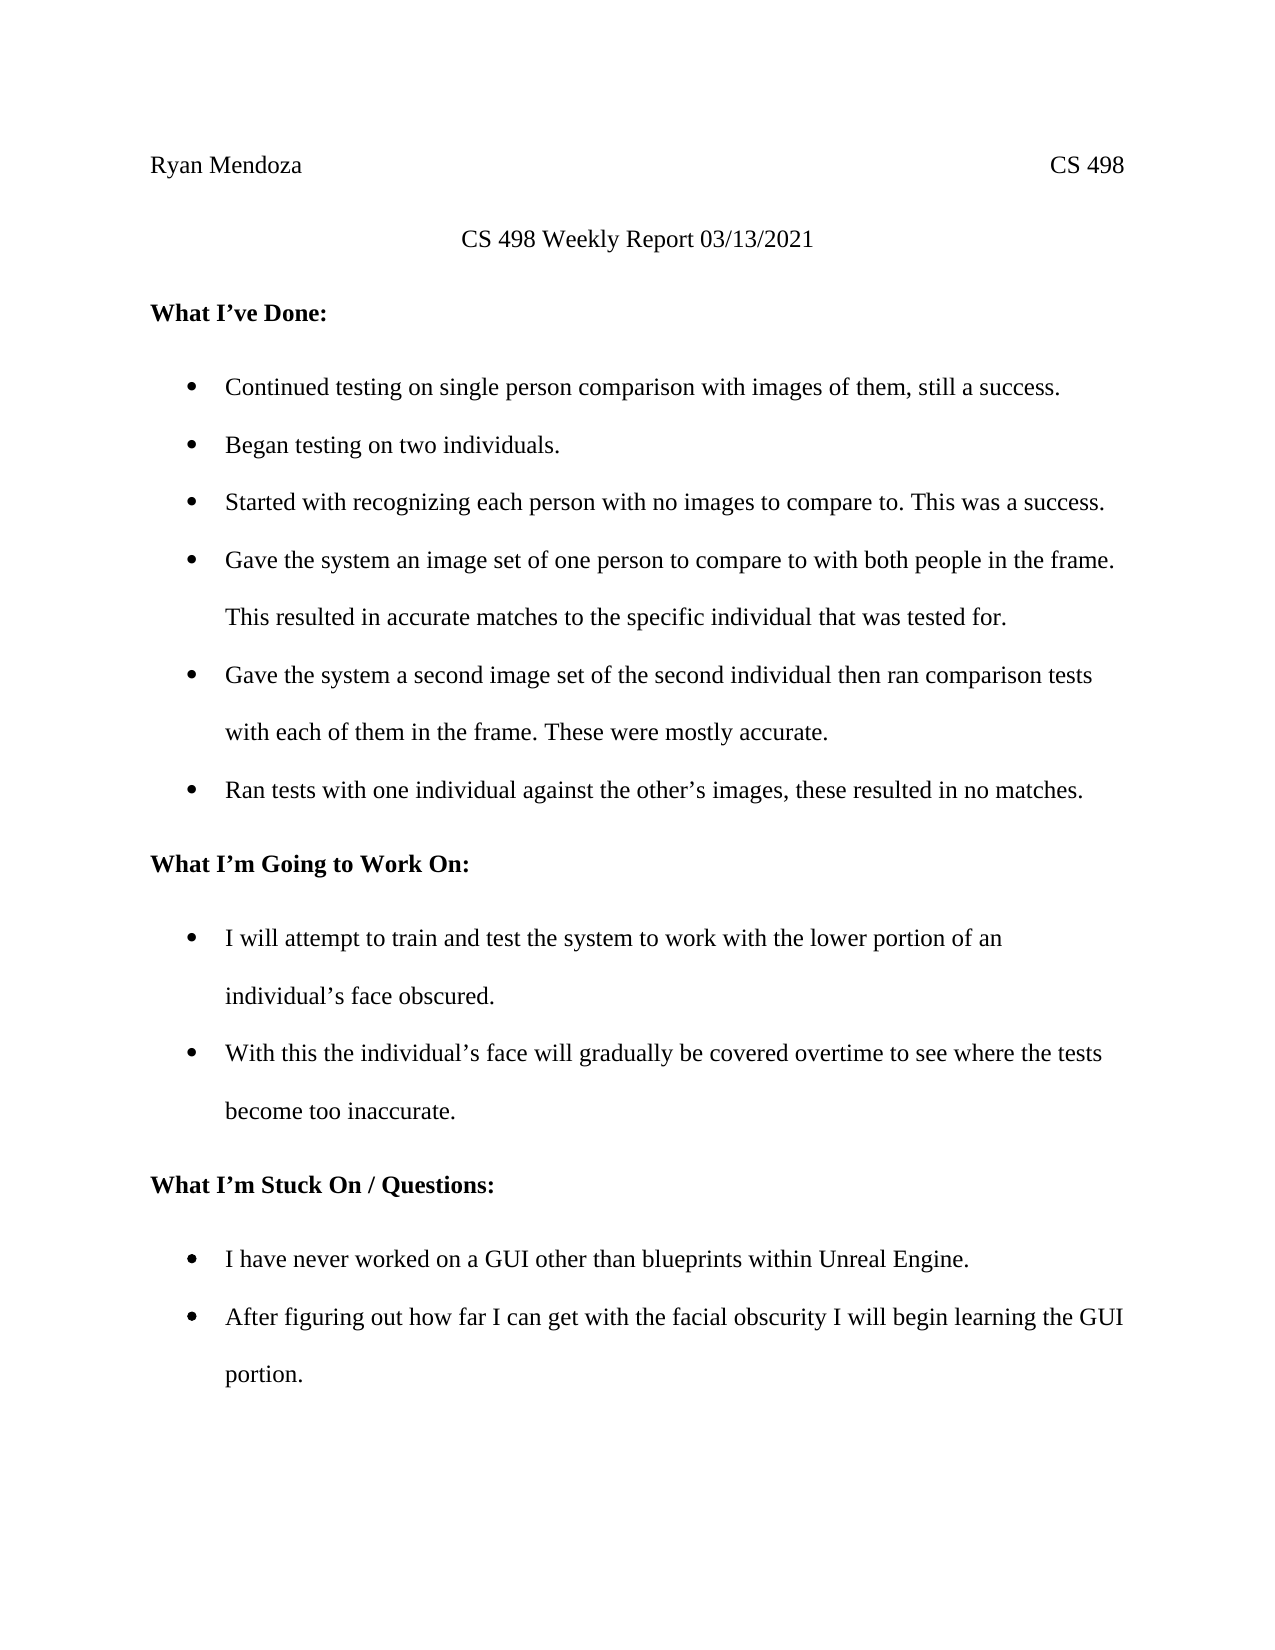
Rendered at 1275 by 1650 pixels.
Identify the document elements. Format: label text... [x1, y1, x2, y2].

text CS 498 Weekly Report 03/13/2021 [150, 224, 1125, 253]
list With this the individual’s face will gradually be covered overtime to see where the tests become too inaccurate. [187, 1038, 1125, 1124]
list Ran tests with one individual against the other’s images, these resulted in no matches. [187, 775, 1125, 804]
list I have never worked on a GUI other than blueprints within Unreal Engine. [187, 1244, 1125, 1273]
text What I’m Going to Work On: [150, 849, 1125, 878]
text Ryan Mendoza CS 498 [150, 150, 1125, 179]
list Gave the system a second image set of the second individual then ran comparison tests with each of them in the frame. These were mostly accurate. [187, 660, 1125, 746]
text What I’ve Done: [150, 298, 1125, 327]
list Began testing on two individuals. [187, 430, 1125, 459]
text What I’m Stuck On / Questions: [150, 1170, 1125, 1199]
list Gave the system an image set of one person to compare to with both people in the frame. This resulted in accurate matches to the specific individual that was tested for. [187, 545, 1125, 631]
list I will attempt to train and test the system to work with the lower portion of an individual’s face obscured. [187, 923, 1125, 1009]
list Started with recognizing each person with no images to compare to. This was a success. [187, 487, 1125, 516]
list After figuring out how far I can get with the facial obscurity I will begin learning the GUI portion. [187, 1302, 1125, 1388]
list Continued testing on single person comparison with images of them, still a success. [187, 372, 1125, 401]
